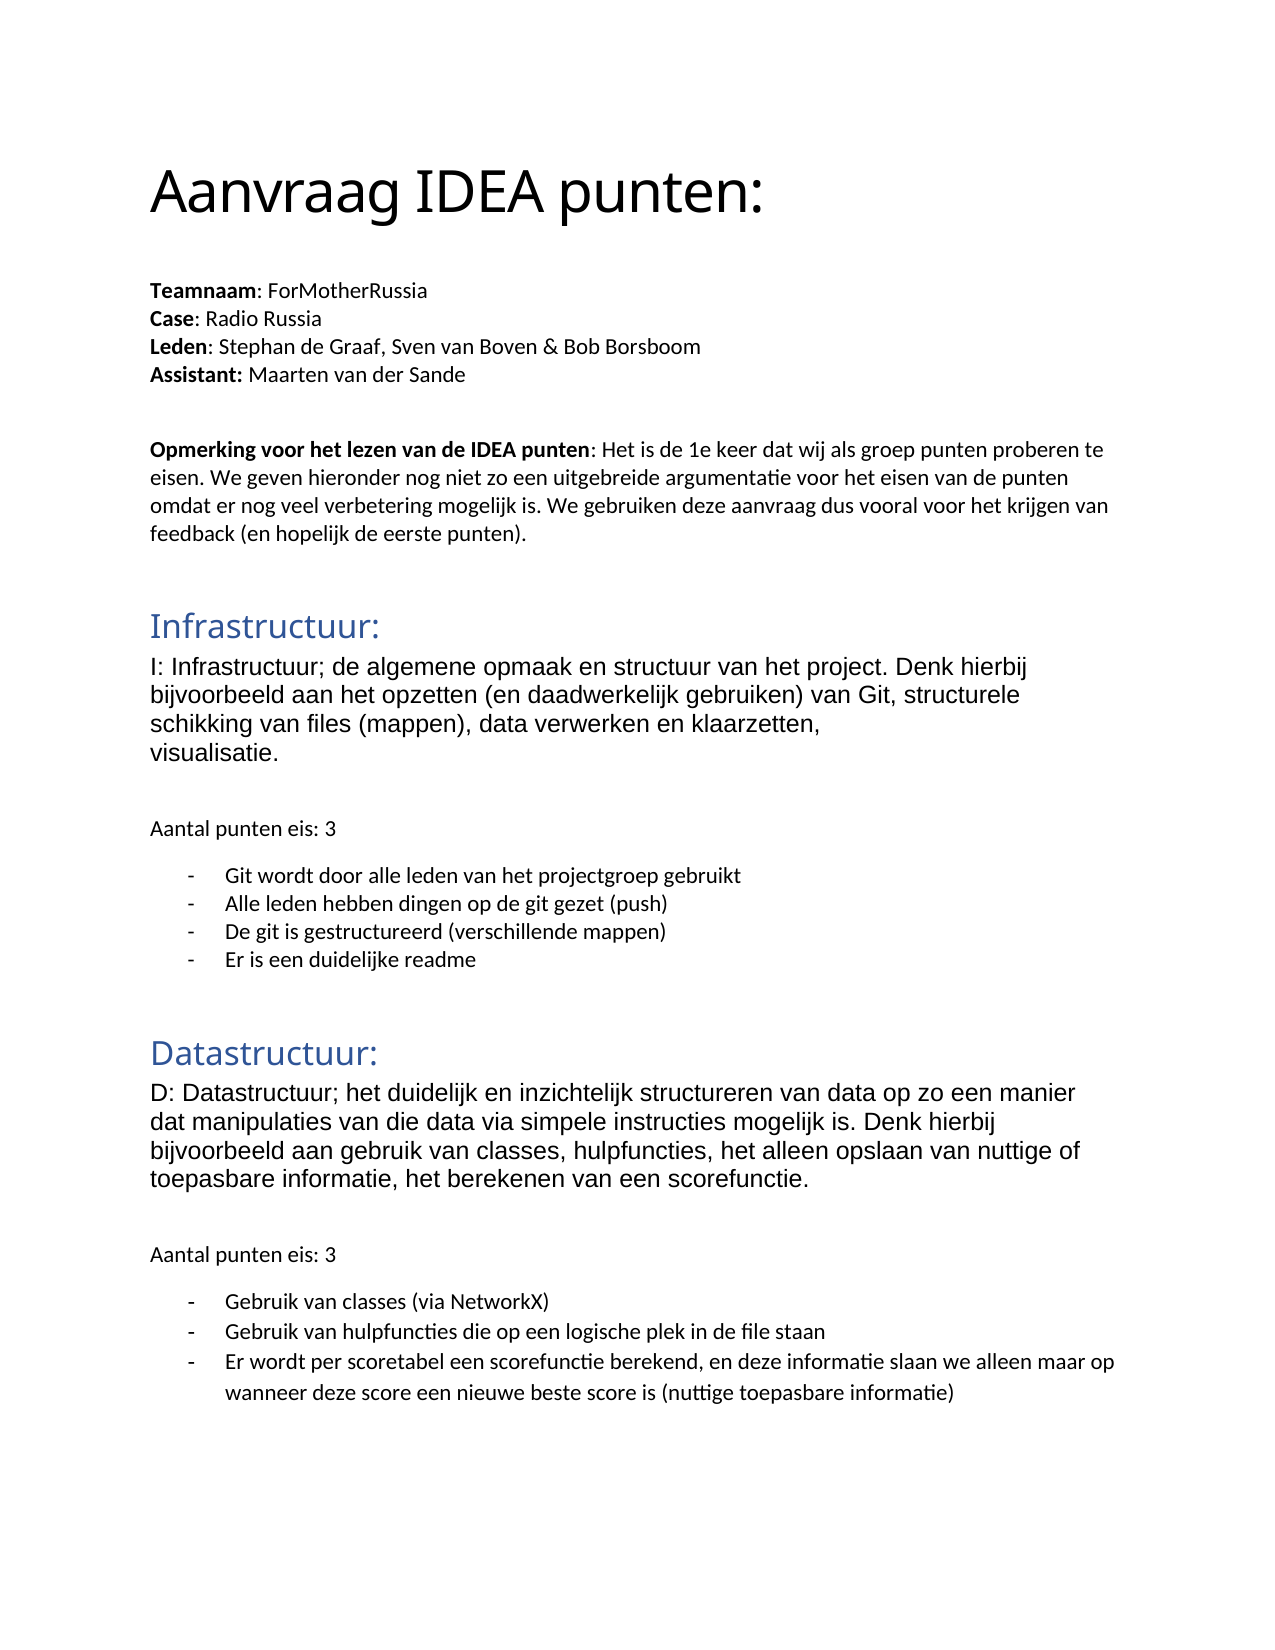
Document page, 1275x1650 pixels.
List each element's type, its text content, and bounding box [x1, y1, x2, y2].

text Leden: Stephan de Graaf, Sven van Boven & Bob Borsboom [150, 332, 1125, 360]
text Assistant: Maarten van der Sande [150, 360, 1125, 388]
text bijvoorbeeld aan het opzetten (en daadwerkelijk gebruiken) van Git, structurele [150, 680, 1125, 709]
text dat manipulaties van die data via simpele instructies mogelijk is. Denk hierbij bijvoorbeeld aan gebruik van classes, hulpfuncties, het alleen opslaan van nuttige of [150, 1107, 1125, 1164]
text visualisatie. [150, 738, 1125, 767]
text Aantal punten eis: 3 [150, 1240, 1125, 1268]
text Teamnaam: ForMotherRussia [150, 276, 1125, 304]
text I: Infrastructuur; de algemene opmaak en structuur van het project. Denk hierbij [150, 652, 1125, 680]
list Alle leden hebben dingen op de git gezet (push) [187, 889, 1125, 917]
list Gebruik van hulpfuncties die op een logische plek in de file staan [187, 1317, 1125, 1345]
list Er wordt per scoretabel een scorefunctie berekend, en deze informatie slaan we alleen maar op wanneer deze score een nieuwe beste score is (nuttige toepasbare informatie) [187, 1347, 1125, 1406]
list De git is gestructureerd (verschillende mappen) [187, 917, 1125, 945]
text Opmerking voor het lezen van de IDEA punten: Het is de 1e keer dat wij als groep punten proberen te eisen. We geven hieronder nog niet zo een uitgebreide argumentatie voor het eisen van de punten omdat er nog veel verbetering mogelijk is. We gebruiken deze aanvraag dus vooral voor het krijgen van feedback (en hopelijk de eerste punten). [150, 435, 1125, 547]
list Er is een duidelijke readme [187, 945, 1125, 973]
text Aantal punten eis: 3 [150, 814, 1125, 842]
text toepasbare informatie, het berekenen van een scorefunctie. [150, 1164, 1125, 1193]
text Case: Radio Russia [150, 304, 1125, 332]
subtitle Infrastructuur: [150, 603, 1125, 648]
text D: Datastructuur; het duidelijk en inzichtelijk structureren van data op zo een manier [150, 1078, 1125, 1107]
list Gebruik van classes (via NetworkX) [187, 1287, 1125, 1315]
text schikking van files (mappen), data verwerken en klaarzetten, [150, 709, 1125, 738]
title Aanvraag IDEA punten: [150, 150, 1125, 229]
subtitle Datastructuur: [150, 1029, 1125, 1075]
list Git wordt door alle leden van het projectgroep gebruikt [187, 861, 1125, 889]
